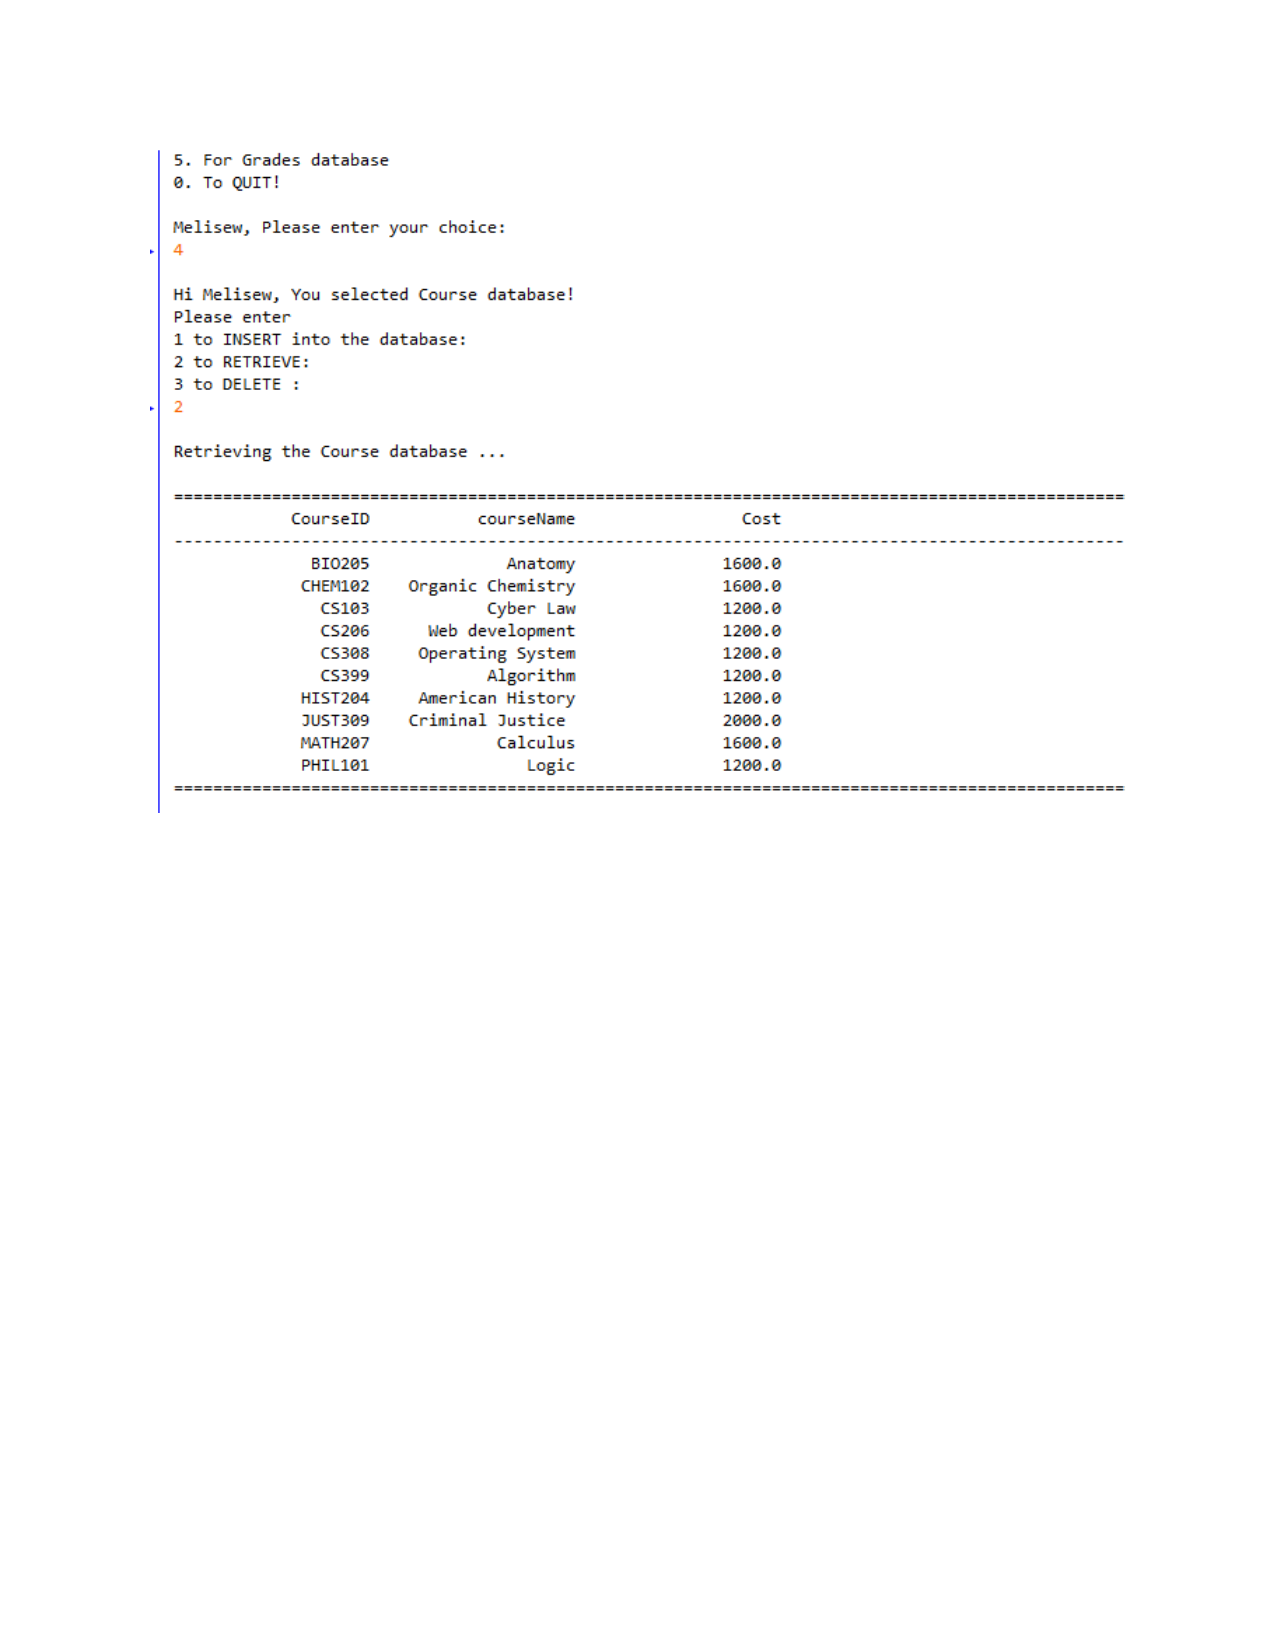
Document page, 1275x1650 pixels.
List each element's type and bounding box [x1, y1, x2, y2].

picture [150, 150, 1125, 813]
